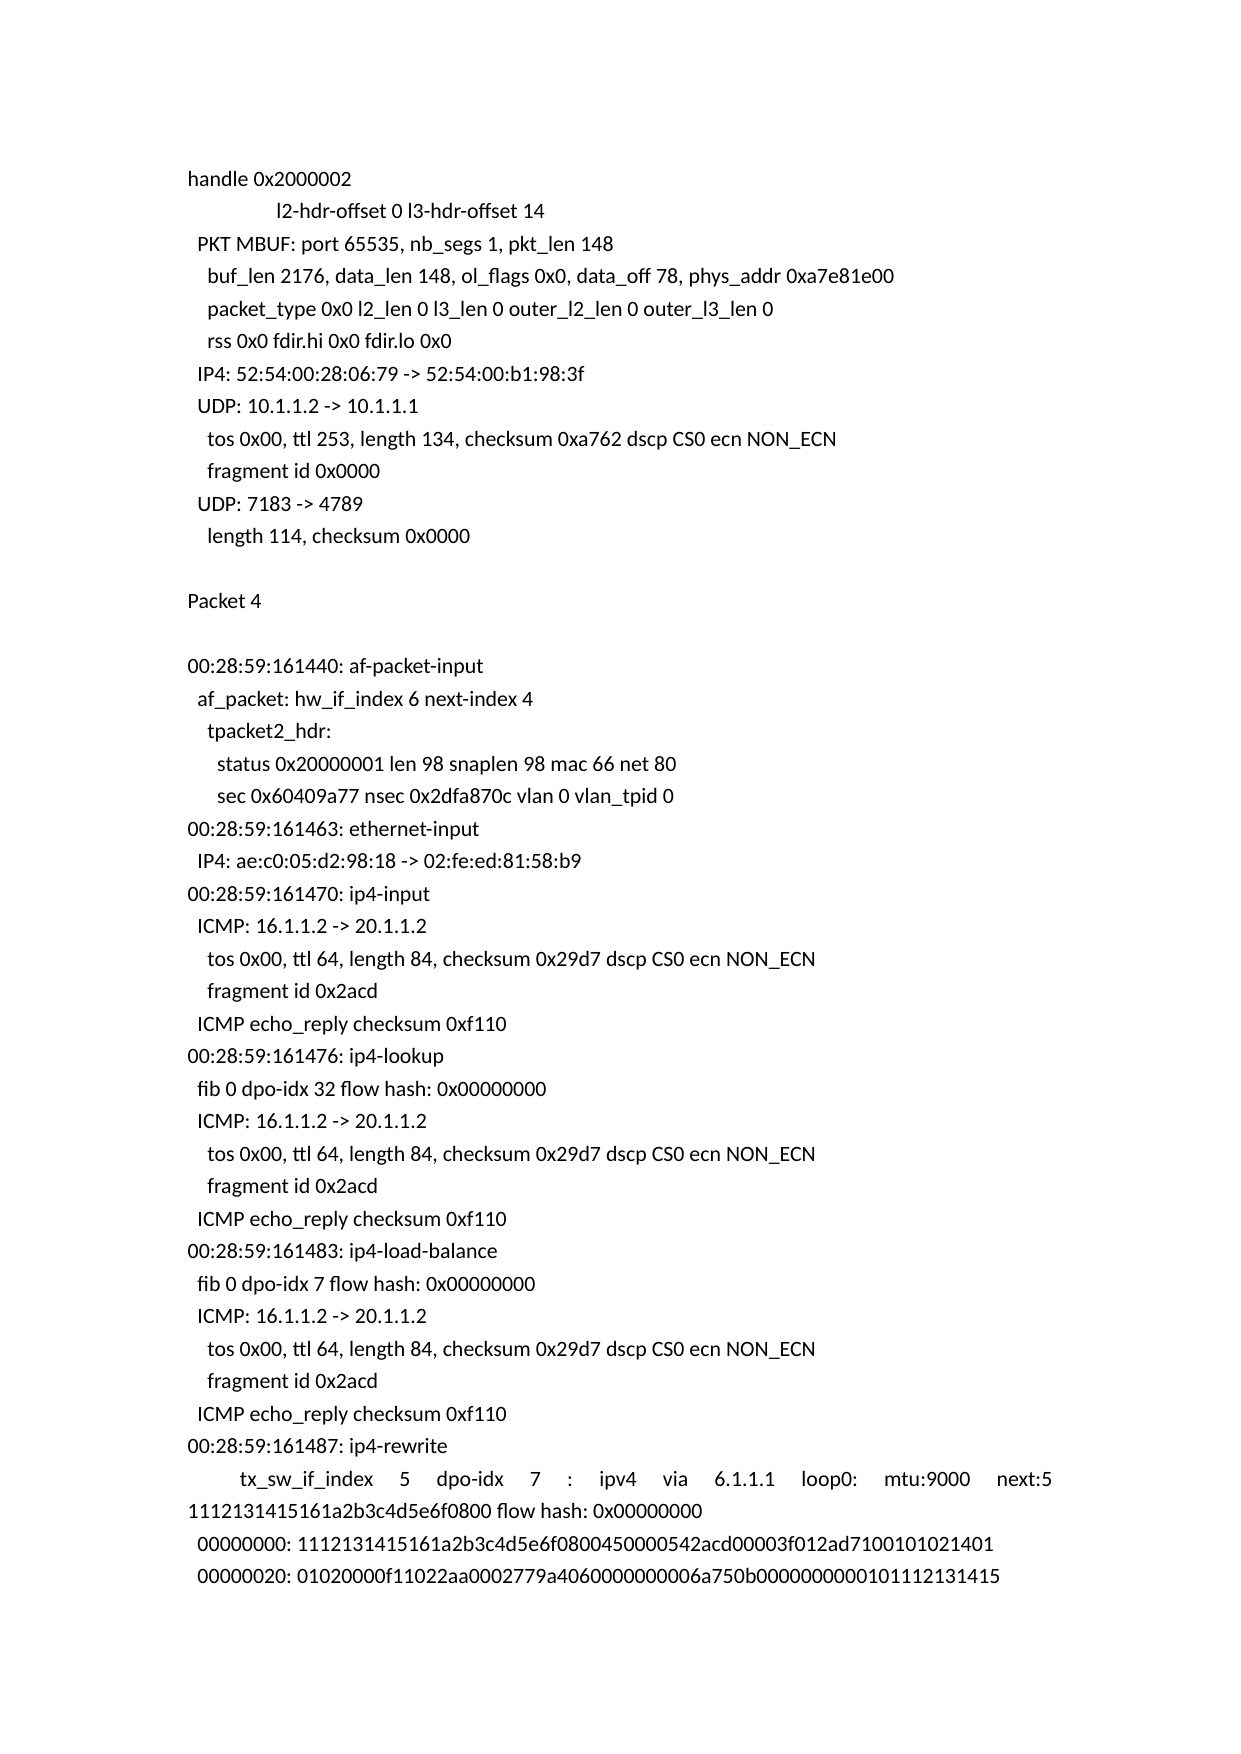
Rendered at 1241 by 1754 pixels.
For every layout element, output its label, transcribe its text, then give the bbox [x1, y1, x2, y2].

text packet_type 0x0 l2_len 0 l3_len 0 outer_l2_len 0 outer_l3_len 0 [187, 292, 1053, 324]
text PKT MBUF: port 65535, nb_segs 1, pkt_len 148 [187, 227, 1053, 259]
text IP4: 52:54:00:28:06:79 -> 52:54:00:b1:98:3f [187, 357, 1053, 389]
text af_packet: hw_if_index 6 next-index 4 [187, 682, 1053, 714]
text fib 0 dpo-idx 32 flow hash: 0x00000000 [187, 1072, 1053, 1104]
text ICMP: 16.1.1.2 -> 20.1.1.2 [187, 1299, 1053, 1332]
text 00:28:59:161440: af-packet-input [187, 649, 1053, 682]
text 00:28:59:161483: ip4-load-balance [187, 1234, 1053, 1267]
text tpacket2_hdr: [187, 714, 1053, 747]
text sec 0x60409a77 nsec 0x2dfa870c vlan 0 vlan_tpid 0 [187, 779, 1053, 812]
text UDP: 10.1.1.2 -> 10.1.1.1 [187, 389, 1053, 422]
text status 0x20000001 len 98 snaplen 98 mac 66 net 80 [187, 747, 1053, 779]
text ICMP echo_reply checksum 0xf110 [187, 1007, 1053, 1039]
text 00000000: 1112131415161a2b3c4d5e6f0800450000542acd00003f012ad7100101021401 [187, 1527, 1053, 1559]
text 00000020: 01020000f11022aa0002779a4060000000006a750b0000000000101112131415 [187, 1559, 1053, 1592]
text tos 0x00, ttl 64, length 84, checksum 0x29d7 dscp CS0 ecn NON_ECN [187, 1137, 1053, 1169]
text tos 0x00, ttl 64, length 84, checksum 0x29d7 dscp CS0 ecn NON_ECN [187, 942, 1053, 974]
text ICMP: 16.1.1.2 -> 20.1.1.2 [187, 1104, 1053, 1137]
text ICMP echo_reply checksum 0xf110 [187, 1397, 1053, 1429]
text 00:28:59:161463: ethernet-input [187, 812, 1053, 844]
text fragment id 0x2acd [187, 974, 1053, 1007]
text tx_sw_if_index 5 dpo-idx 7 : ipv4 via 6.1.1.1 loop0: mtu:9000 next:5 1112131415161a2b3c4d5e6f0800 flow hash: 0x00000000 [187, 1462, 1053, 1527]
text ICMP: 16.1.1.2 -> 20.1.1.2 [187, 909, 1053, 942]
text tos 0x00, ttl 253, length 134, checksum 0xa762 dscp CS0 ecn NON_ECN [187, 422, 1053, 454]
text buf_len 2176, data_len 148, ol_flags 0x0, data_off 78, phys_addr 0xa7e81e00 [187, 259, 1053, 292]
text 00:28:59:161476: ip4-lookup [187, 1039, 1053, 1072]
text length 114, checksum 0x0000 [187, 519, 1053, 552]
text ICMP echo_reply checksum 0xf110 [187, 1202, 1053, 1234]
text tos 0x00, ttl 64, length 84, checksum 0x29d7 dscp CS0 ecn NON_ECN [187, 1332, 1053, 1364]
text 00:28:59:161470: ip4-input [187, 877, 1053, 909]
text Packet 4 [187, 584, 1053, 617]
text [187, 162, 1053, 194]
text IP4: ae:c0:05:d2:98:18 -> 02:fe:ed:81:58:b9 [187, 844, 1053, 877]
text fragment id 0x0000 [187, 454, 1053, 487]
text UDP: 7183 -> 4789 [187, 487, 1053, 519]
text rss 0x0 fdir.hi 0x0 fdir.lo 0x0 [187, 324, 1053, 357]
text 00:28:59:161487: ip4-rewrite [187, 1429, 1053, 1462]
text l2-hdr-offset 0 l3-hdr-offset 14 [187, 194, 1053, 227]
text fib 0 dpo-idx 7 flow hash: 0x00000000 [187, 1267, 1053, 1299]
text fragment id 0x2acd [187, 1169, 1053, 1202]
text fragment id 0x2acd [187, 1364, 1053, 1397]
